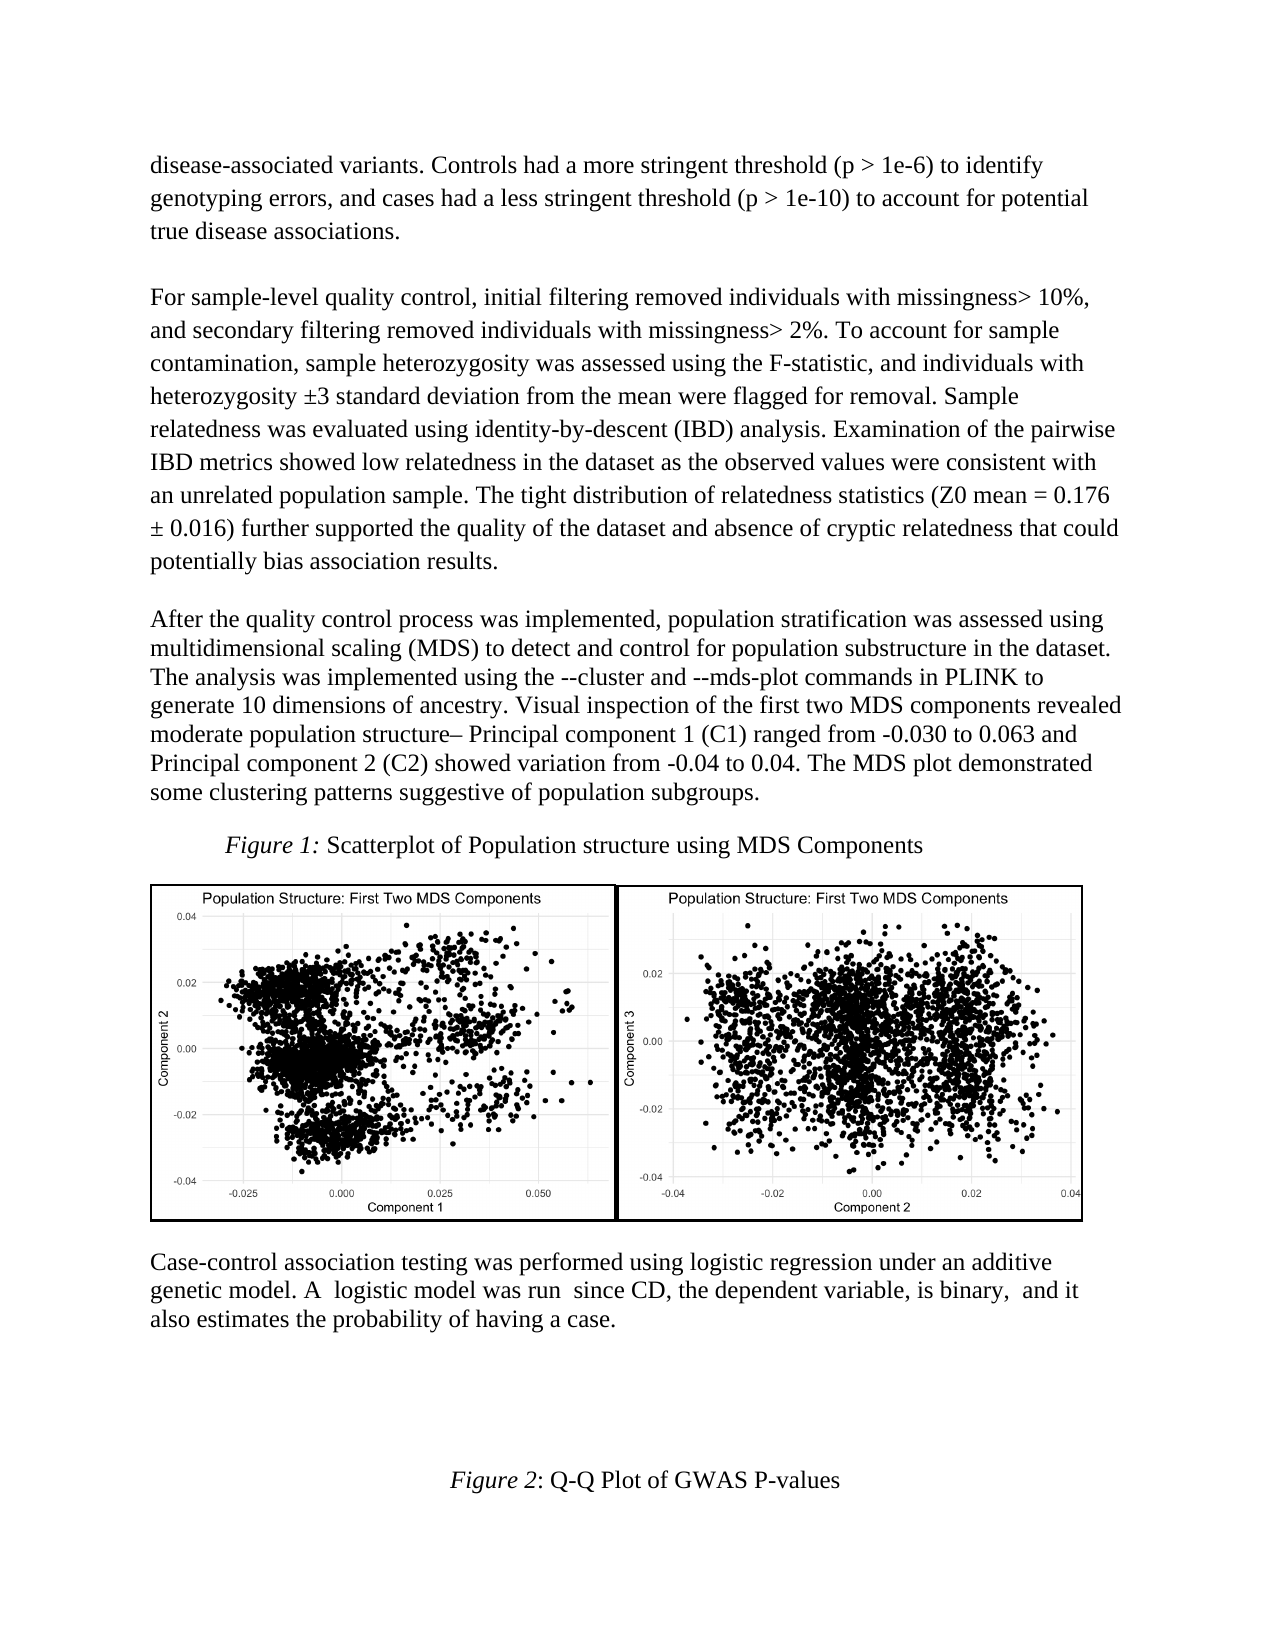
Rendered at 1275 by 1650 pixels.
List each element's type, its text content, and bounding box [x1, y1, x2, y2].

text After the quality control process was implemented, population stratification was assessed using multidimensional scaling (MDS) to detect and control for population substructure in the dataset. The analysis was implemented using the --cluster and --mds-plot commands in PLINK to generate 10 dimensions of ancestry. Visual inspection of the first two MDS components revealed moderate population structure– Principal component 1 (C1) ranged from -0.030 to 0.063 and Principal component 2 (C2) showed variation from -0.04 to 0.04. The MDS plot demonstrated some clustering patterns suggestive of population subgroups. [150, 604, 1125, 806]
text Figure 2: Q-Q Plot of GWAS P-values [450, 1465, 1125, 1494]
text Figure 1: Scatterplot of Population structure using MDS Components [225, 831, 1125, 859]
picture [619, 887, 1081, 1219]
text For sample-level quality control, initial filtering removed individuals with missingness> 10%, and secondary filtering removed individuals with missingness> 2%. To account for sample contamination, sample heterozygosity was assessed using the F-statistic, and individuals with heterozygosity ±3 standard deviation from the mean were flagged for removal. Sample relatedness was evaluated using identity-by-descent (IBD) analysis. Examination of the pairwise IBD metrics showed low relatedness in the dataset as the observed values were consistent with an unrelated population sample. The tight distribution of relatedness statistics (Z0 mean = 0.176 ± 0.016) further supported the quality of the dataset and absence of cryptic relatedness that could potentially bias association results. [150, 282, 1125, 575]
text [150, 150, 1125, 245]
text Case-control association testing was performed using logistic regression under an additive genetic model. A logistic model was run since CD, the dependent variable, is binary, and it also estimates the probability of having a case. [150, 1247, 1125, 1333]
picture [152, 886, 614, 1219]
